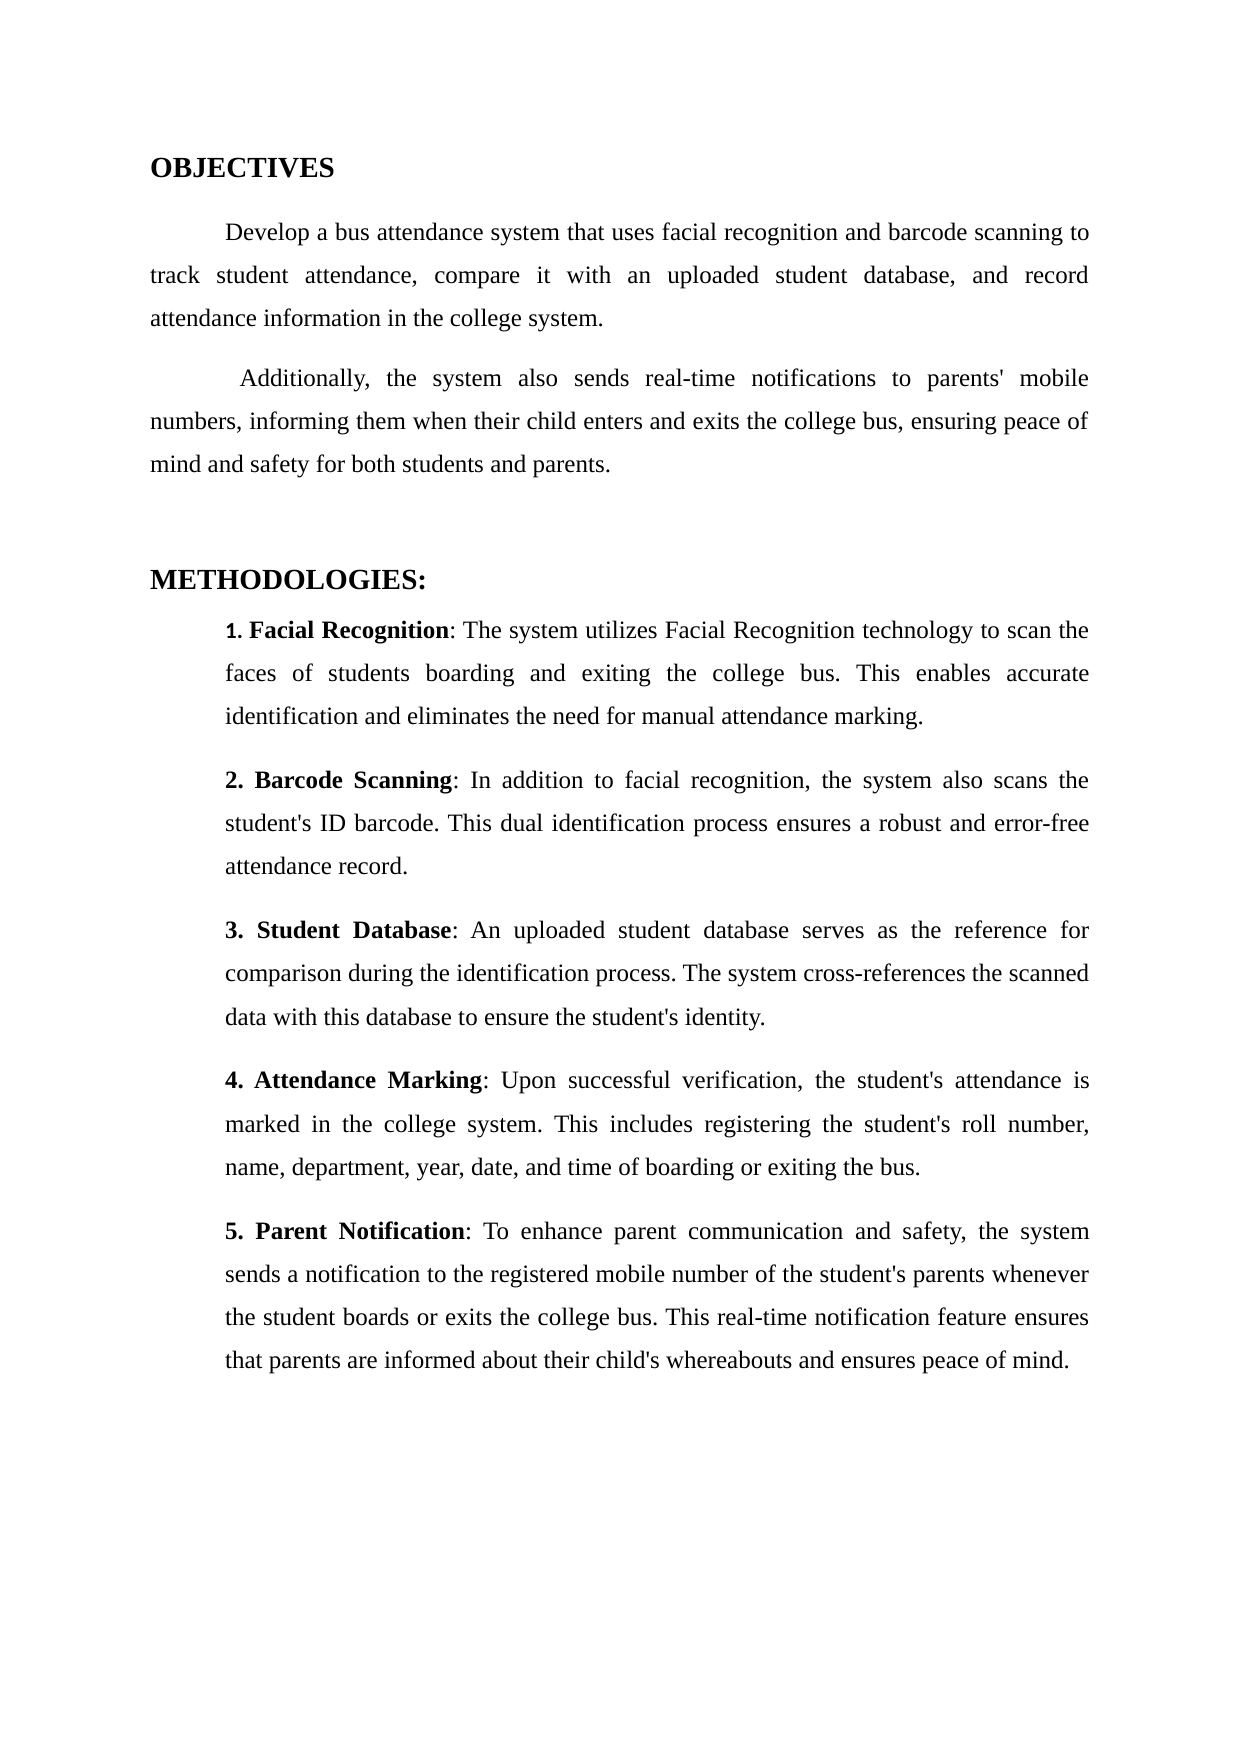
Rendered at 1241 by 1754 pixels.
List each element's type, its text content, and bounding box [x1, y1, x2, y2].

text 4. Attendance Marking: Upon successful verification, the student's attendance is marked in the college system. This includes registering the student's roll number, name, department, year, date, and time of boarding or exiting the bus. [225, 1066, 1090, 1181]
text METHODOLOGIES: [150, 562, 1090, 595]
text Develop a bus attendance system that uses facial recognition and barcode scanning to track student attendance, compare it with an uploaded student database, and record attendance information in the college system. [150, 217, 1090, 332]
text 3. Student Database: An uploaded student database serves as the reference for comparison during the identification process. The system cross-references the scanned data with this database to ensure the student's identity. [225, 915, 1090, 1030]
text 5. Parent Notification: To enhance parent communication and safety, the system sends a notification to the registered mobile number of the student's parents whenever the student boards or exits the college bus. This real-time notification feature ensures that parents are informed about their child's whereabouts and ensures peace of mind. [225, 1216, 1090, 1374]
text 1. Facial Recognition: The system utilizes Facial Recognition technology to scan the faces of students boarding and exiting the college bus. This enables accurate identification and eliminates the need for manual attendance marking. [225, 615, 1090, 730]
text Additionally, the system also sends real-time notifications to parents' mobile numbers, informing them when their child enters and exits the college bus, ensuring peace of mind and safety for both students and parents. [150, 363, 1090, 478]
text OBJECTIVES [150, 150, 1090, 183]
text 2. Barcode Scanning: In addition to facial recognition, the system also scans the student's ID barcode. This dual identification process ensures a robust and error-free attendance record. [225, 765, 1090, 880]
